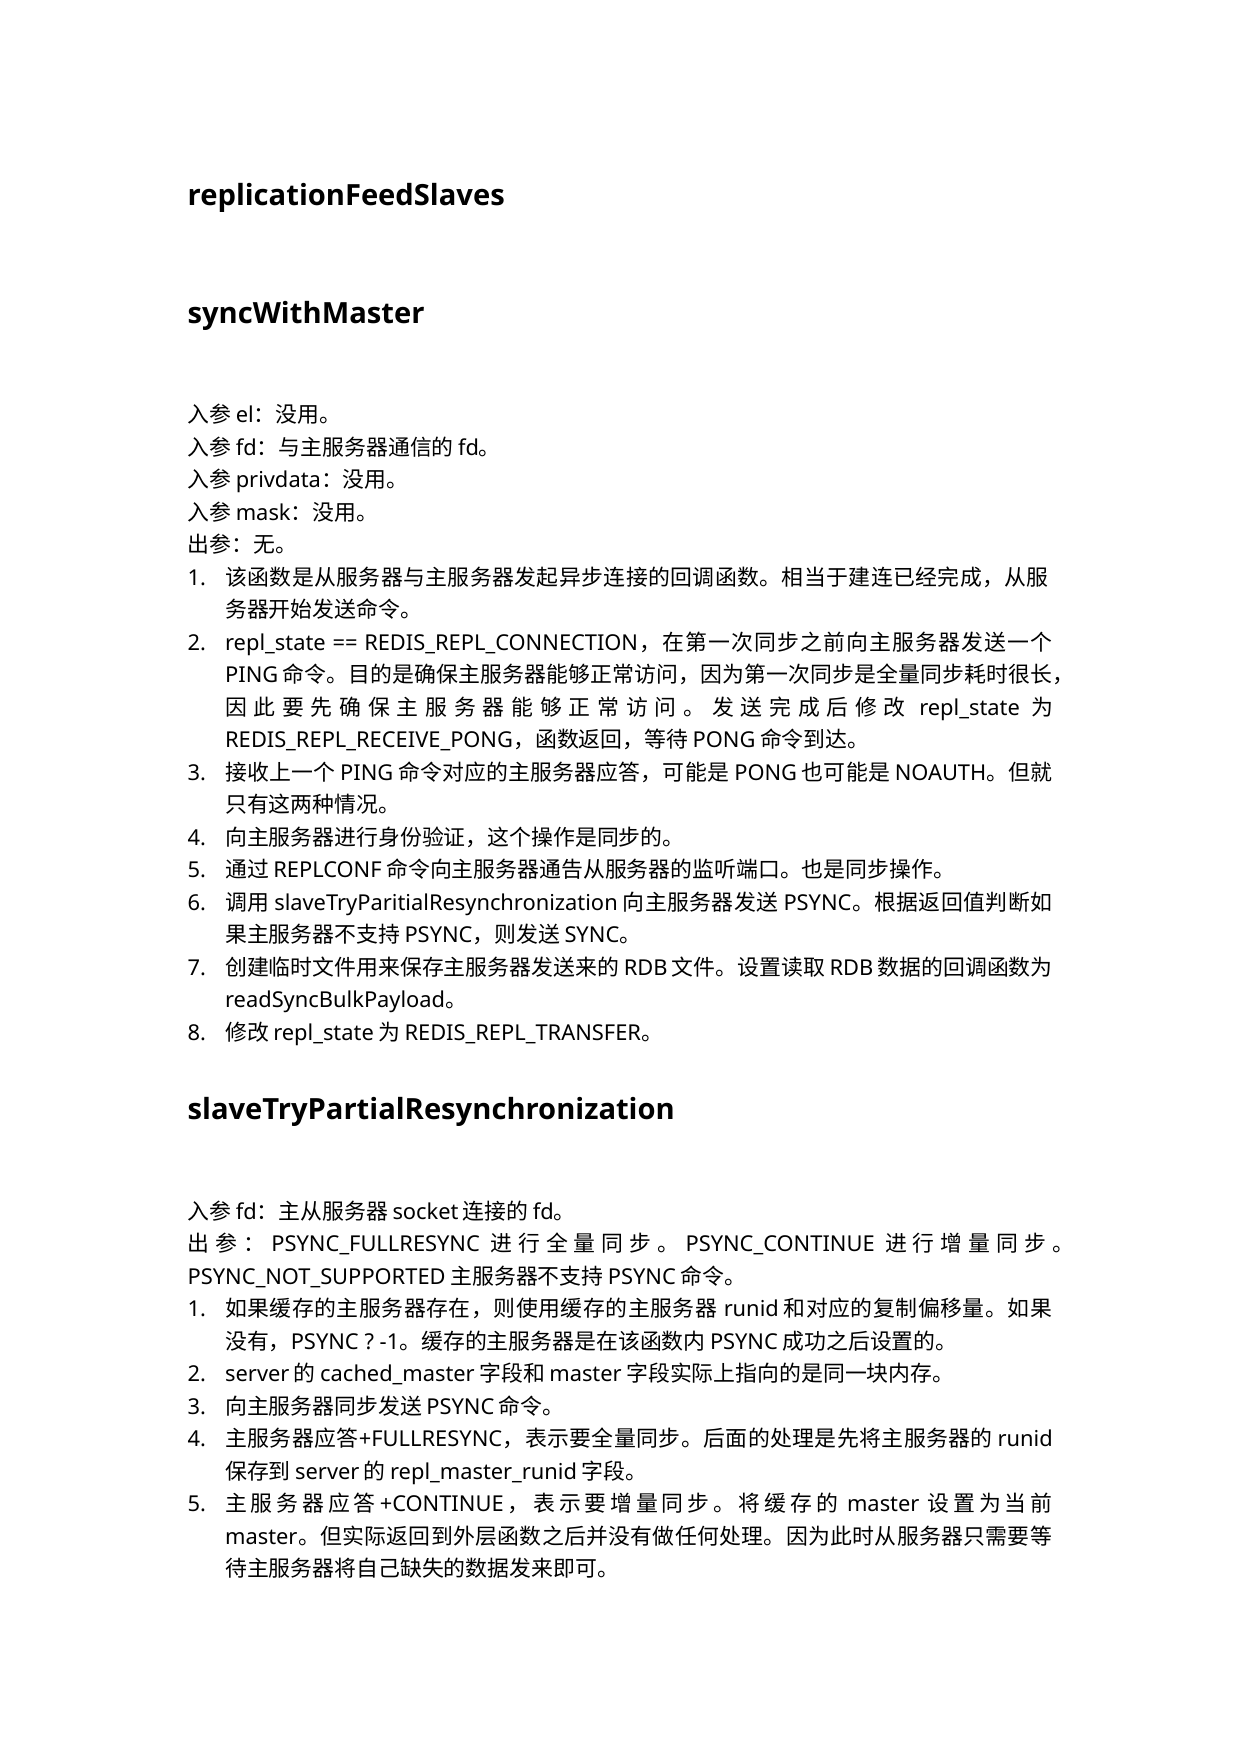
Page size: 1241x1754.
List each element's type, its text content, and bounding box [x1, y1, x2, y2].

subtitle syncWithMaster [187, 279, 1053, 344]
text 出参：PSYNC_FULLRESYNC进行全量同步。PSYNC_CONTINUE进行增量同步。PSYNC_NOT_SUPPORTED主服务器不支持PSYNC命令。 [187, 1226, 1053, 1291]
text 出参：无。 [187, 527, 1053, 559]
subtitle slaveTryPartialResynchronization [187, 1076, 1053, 1141]
text 入参fd：主从服务器socket连接的fd。 [187, 1193, 1053, 1226]
list 主服务器应答+FULLRESYNC，表示要全量同步。后面的处理是先将主服务器的runid保存到server的repl_master_runid字段。 [187, 1421, 1053, 1486]
list 如果缓存的主服务器存在，则使用缓存的主服务器runid和对应的复制偏移量。如果没有，PSYNC ? -1。缓存的主服务器是在该函数内PSYNC成功之后设置的。 [187, 1291, 1053, 1356]
text 入参privdata：没用。 [187, 462, 1053, 494]
list 向主服务器进行身份验证，这个操作是同步的。 [187, 819, 1053, 852]
list 调用slaveTryParitialResynchronization向主服务器发送PSYNC。根据返回值判断如果主服务器不支持PSYNC，则发送SYNC。 [187, 884, 1053, 949]
list 修改repl_state为REDIS_REPL_TRANSFER。 [187, 1014, 1053, 1047]
list 接收上一个PING命令对应的主服务器应答，可能是PONG也可能是NOAUTH。但就只有这两种情况。 [187, 754, 1053, 819]
list 主服务器应答+CONTINUE，表示要增量同步。将缓存的master设置为当前master。但实际返回到外层函数之后并没有做任何处理。因为此时从服务器只需要等待主服务器将自己缺失的数据发来即可。 [187, 1486, 1053, 1583]
list 创建临时文件用来保存主服务器发送来的RDB文件。设置读取RDB数据的回调函数为readSyncBulkPayload。 [187, 949, 1053, 1014]
list 该函数是从服务器与主服务器发起异步连接的回调函数。相当于建连已经完成，从服务器开始发送命令。 [187, 559, 1053, 624]
text 入参el：没用。 [187, 397, 1053, 429]
list 通过REPLCONF命令向主服务器通告从服务器的监听端口。也是同步操作。 [187, 852, 1053, 884]
text 入参fd：与主服务器通信的fd。 [187, 429, 1053, 462]
list repl_state == REDIS_REPL_CONNECTION，在第一次同步之前向主服务器发送一个PING命令。目的是确保主服务器能够正常访问，因为第一次同步是全量同步耗时很长，因此要先确保主服务器能够正常访问。发送完成后修改repl_state为REDIS_REPL_RECEIVE_PONG，函数返回，等待PONG命令到达。 [187, 624, 1053, 754]
list 向主服务器同步发送PSYNC命令。 [187, 1388, 1053, 1421]
list server的cached_master字段和master字段实际上指向的是同一块内存。 [187, 1356, 1053, 1388]
text 入参mask：没用。 [187, 494, 1053, 527]
subtitle replicationFeedSlaves [187, 162, 1053, 227]
